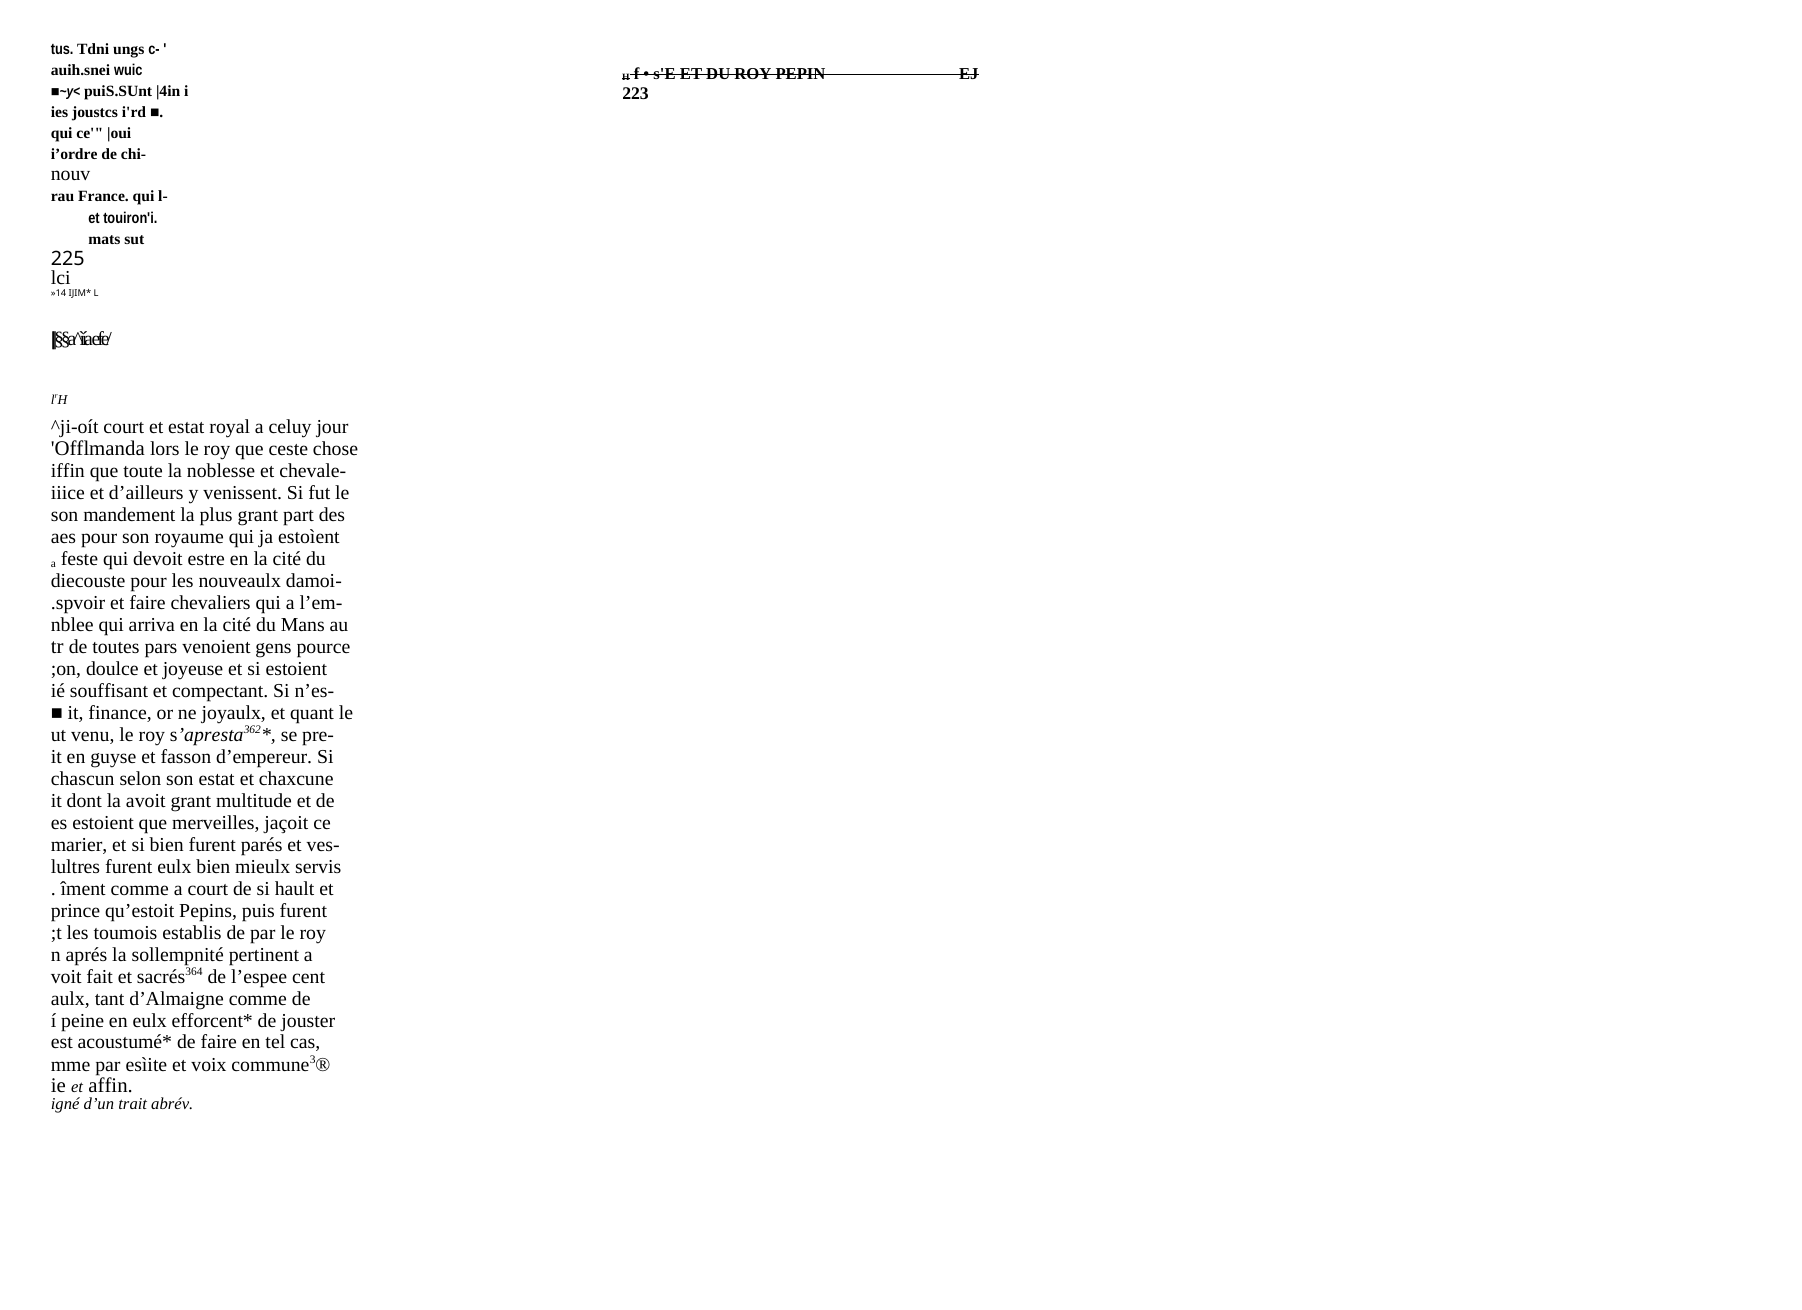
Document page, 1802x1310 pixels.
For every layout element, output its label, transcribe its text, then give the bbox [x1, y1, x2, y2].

text ^ji-oít court et estat royal a celuy jour 'Offlmanda lors le roy que ceste chose iffin que toute la noblesse et chevale- iiice et d’ailleurs y venissent. Si fut le son mandement la plus grant part des aes pour son royaume qui ja estoìent a feste qui devoit estre en la cité du diecouste pour les nouveaulx damoi- .spvoir et faire chevaliers qui a l’em- [51, 416, 1749, 614]
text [51, 37, 1749, 164]
text lci [51, 269, 1749, 289]
text ||||§§a^ìía efe/ lrH [51, 298, 1749, 416]
text rau France. qui l- et touiron'i. mats sut [51, 185, 1749, 249]
text ie et affin. [51, 1075, 1749, 1096]
text nblee qui arriva en la cité du Mans au tr de toutes pars venoient gens pource ;on, doulce et joyeuse et si estoient ié souffisant et compectant. Si n’es- ■ it, finance, or ne joyaulx, et quant le ut venu, le roy s’apresta362*, se pre- it en guyse et fasson d’empereur. Si chascun selon son estat et chaxcune it dont la avoit grant multitude et de es estoient que merveilles, jaçoit ce marier, et si bien furent parés et ves- lultres furent eulx bien mieulx servis . îment comme a court de si hault et prince qu’estoit Pepins, puis furent ;t les toumois establis de par le roy n aprés la sollempnité pertinent a voit fait et sacrés364 de l’espee cent aulx, tant d’Almaigne comme de í peine en eulx efforcent* de jouster est acoustumé* de faire en tel cas, mme par esìite et voix commune3® [51, 614, 1749, 1075]
text 225 [51, 249, 1749, 269]
text nouv [51, 164, 1749, 185]
text igné d’un trait abrév. [51, 1096, 1749, 1113]
